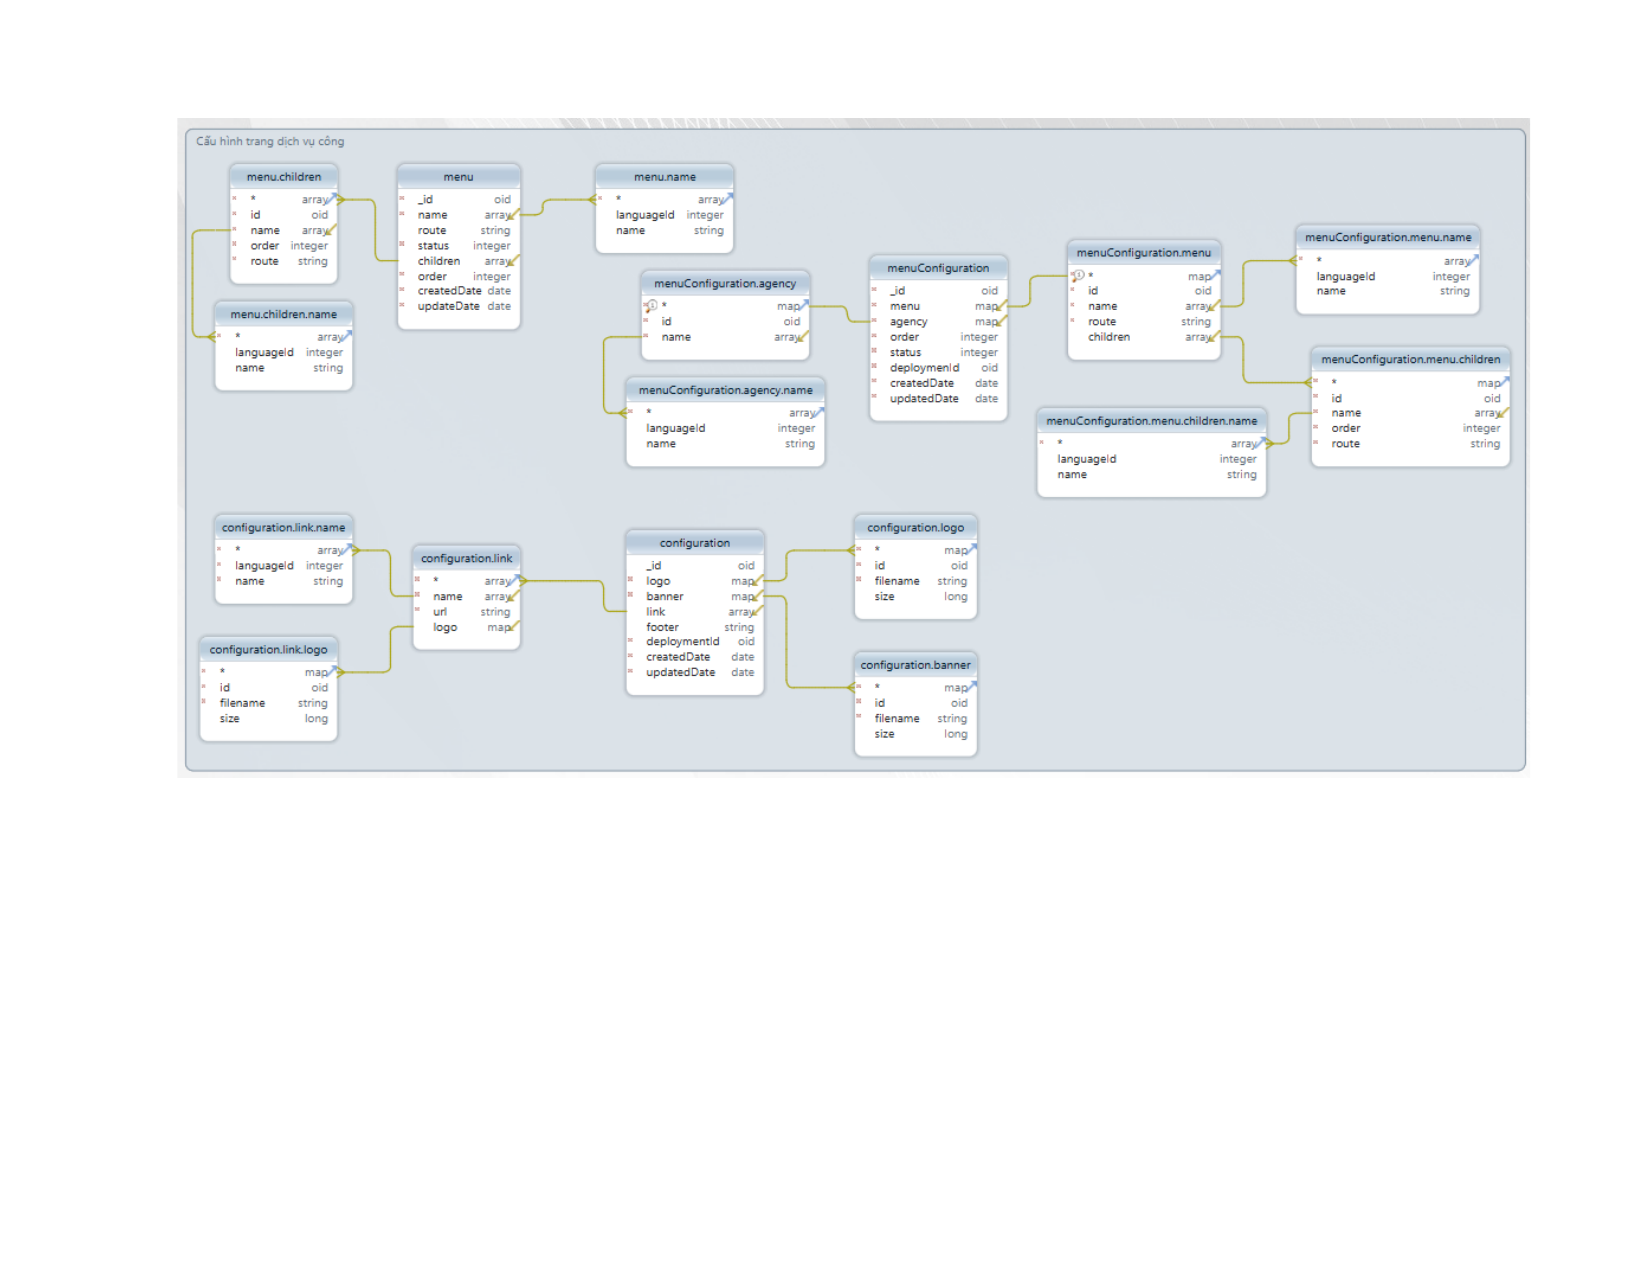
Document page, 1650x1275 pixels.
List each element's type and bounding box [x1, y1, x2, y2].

picture [177, 118, 1531, 778]
